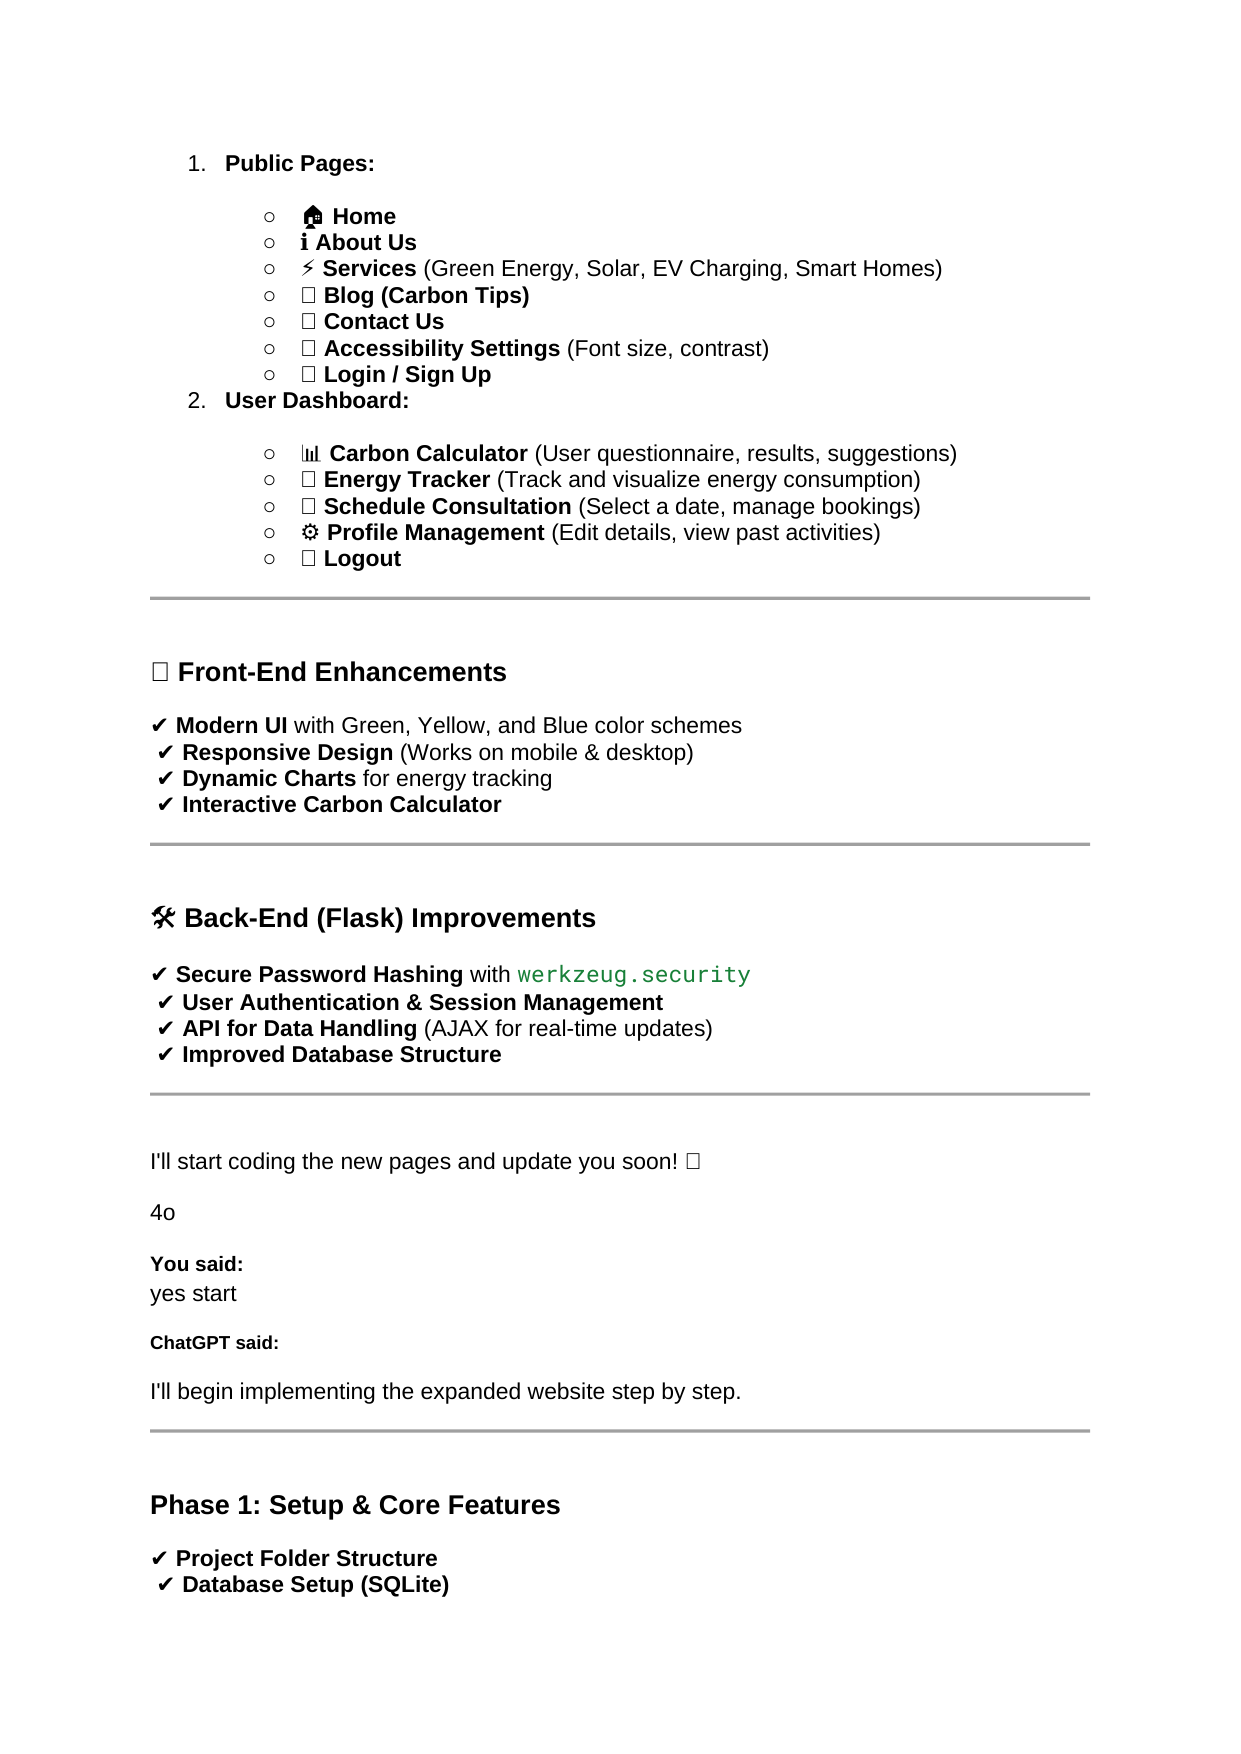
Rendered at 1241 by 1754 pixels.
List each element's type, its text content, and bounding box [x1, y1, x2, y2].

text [150, 1545, 1090, 1598]
text ✔️ Secure Password Hashing with werkzeug.security ✔️ User Authentication & Session Management ✔️ API for Data Handling (AJAX for real-time updates) ✔️ Improved Database Structure [150, 958, 1090, 1068]
subtitle 🌐 Front-End Enhancements [150, 656, 1090, 687]
list Public Pages: [187, 150, 1090, 203]
list 🚪 Logout [262, 545, 1090, 572]
list 🔋 Energy Tracker (Track and visualize energy consumption) [262, 466, 1090, 493]
list 🏠 Home [262, 203, 1090, 229]
text I'll start coding the new pages and update you soon! 🚀 [150, 1148, 1090, 1174]
list 📅 Schedule Consultation (Select a date, manage bookings) [262, 493, 1090, 519]
list 🎨 Accessibility Settings (Font size, contrast) [262, 334, 1090, 361]
list 📩 Contact Us [262, 308, 1090, 334]
text yes start [150, 1280, 1090, 1307]
subtitle 🛠️ Back-End (Flask) Improvements [150, 902, 1090, 933]
list 📖 Blog (Carbon Tips) [262, 282, 1090, 308]
list ⚙️ Profile Management (Edit details, view past activities) [262, 519, 1090, 545]
list 📊 Carbon Calculator (User questionnaire, results, suggestions) [262, 440, 1090, 466]
subtitle You said: [150, 1252, 1090, 1276]
text 4o [150, 1199, 1090, 1226]
list ℹ️ About Us [262, 229, 1090, 255]
text ✔️ Modern UI with Green, Yellow, and Blue color schemes ✔️ Responsive Design (Works on mobile & desktop) ✔️ Dynamic Charts for energy tracking ✔️ Interactive Carbon Calculator [150, 712, 1090, 818]
list User Dashboard: [187, 387, 1090, 440]
list 🔑 Login / Sign Up [262, 361, 1090, 387]
subtitle ChatGPT said: [150, 1331, 1090, 1353]
list ⚡ Services (Green Energy, Solar, EV Charging, Smart Homes) [262, 255, 1090, 282]
text I'll begin implementing the expanded website step by step. [150, 1378, 1090, 1404]
subtitle Phase 1: Setup & Core Features [150, 1489, 1090, 1520]
